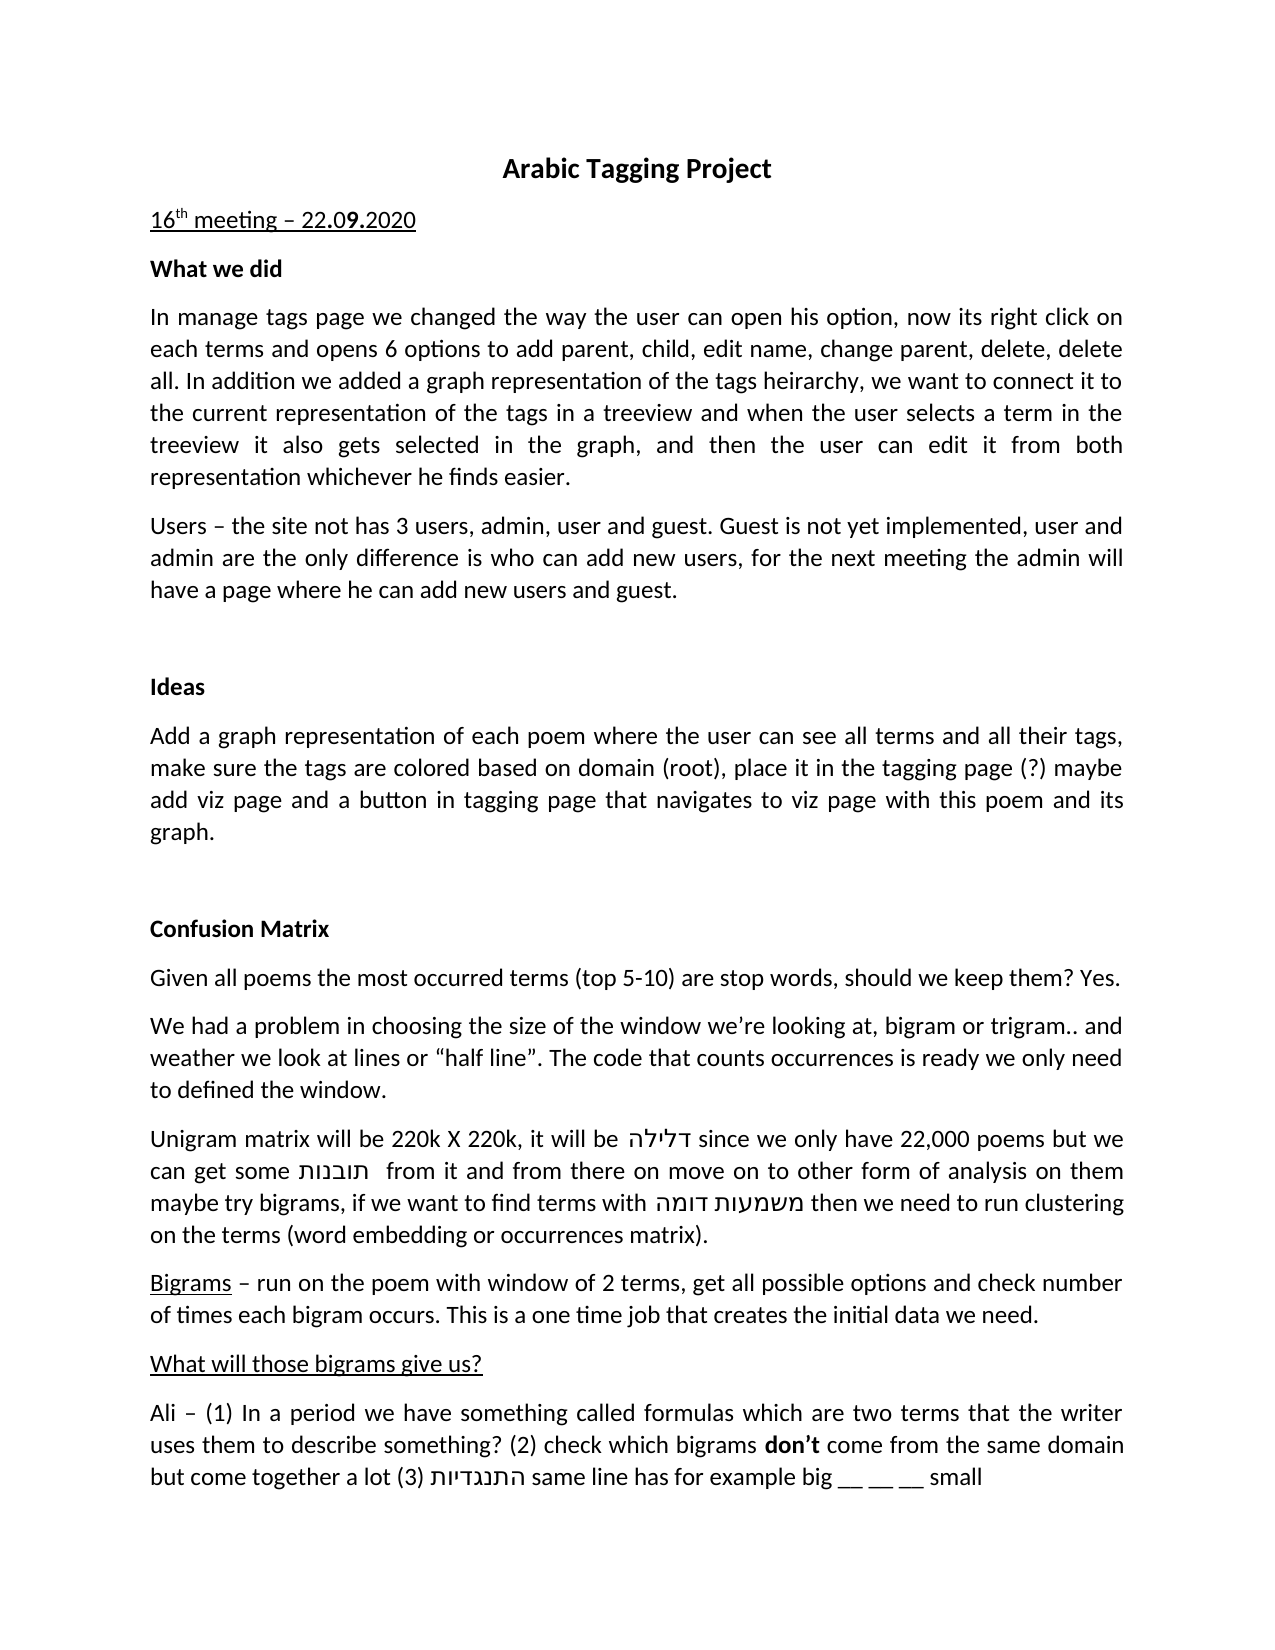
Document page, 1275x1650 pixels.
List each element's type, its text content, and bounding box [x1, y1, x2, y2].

text What we did [150, 253, 1125, 283]
text Ali – (1) In a period we have something called formulas which are two terms that the writer uses them to describe something? (2) check which bigrams don’t come from the same domain but come together a lot (3) התנגדיות same line has for example big __ __ __ small [150, 1397, 1125, 1491]
text Users – the site not has 3 users, admin, user and guest. Guest is not yet implemented, user and admin are the only difference is who can add new users, for the next meeting the admin will have a page where he can add new users and guest. [150, 510, 1125, 604]
text In manage tags page we changed the way the user can open his option, now its right click on each terms and opens 6 options to add parent, child, edit name, change parent, delete, delete all. In addition we added a graph representation of the tags heirarchy, we want to connect it to the current representation of the tags in a treeview and when the user selects a term in the treeview it also gets selected in the graph, and then the user can edit it from both representation whichever he finds easier. [150, 301, 1125, 492]
text What will those bigrams give us? [150, 1348, 1125, 1379]
text Arabic Tagging Project [150, 150, 1125, 186]
text Unigram matrix will be 220k X 220k, it will be דלילה since we only have 22,000 poems but we can get some תובנות from it and from there on move on to other form of analysis on them maybe try bigrams, if we want to find terms with משמעות דומה then we need to run clustering on the terms (word embedding or occurrences matrix). [150, 1123, 1125, 1249]
text Add a graph representation of each poem where the user can see all terms and all their tags, make sure the tags are colored based on domain (root), place it in the tagging page (?) maybe add viz page and a button in tagging page that navigates to viz page with this poem and its graph. [150, 720, 1125, 846]
text We had a problem in choosing the size of the window we’re looking at, bigram or trigram.. and weather we look at lines or “half line”. The code that counts occurrences is ready we only need to defined the window. [150, 1010, 1125, 1105]
text Confusion Matrix [150, 913, 1125, 943]
text Ideas [150, 671, 1125, 702]
text 16th meeting – 22.09.2020 [150, 204, 1125, 234]
text Given all poems the most occurred terms (top 5-10) are stop words, should we keep them? Yes. [150, 962, 1125, 992]
text Bigrams – run on the poem with window of 2 terms, get all possible options and check number of times each bigram occurs. This is a one time job that creates the initial data we need. [150, 1267, 1125, 1330]
